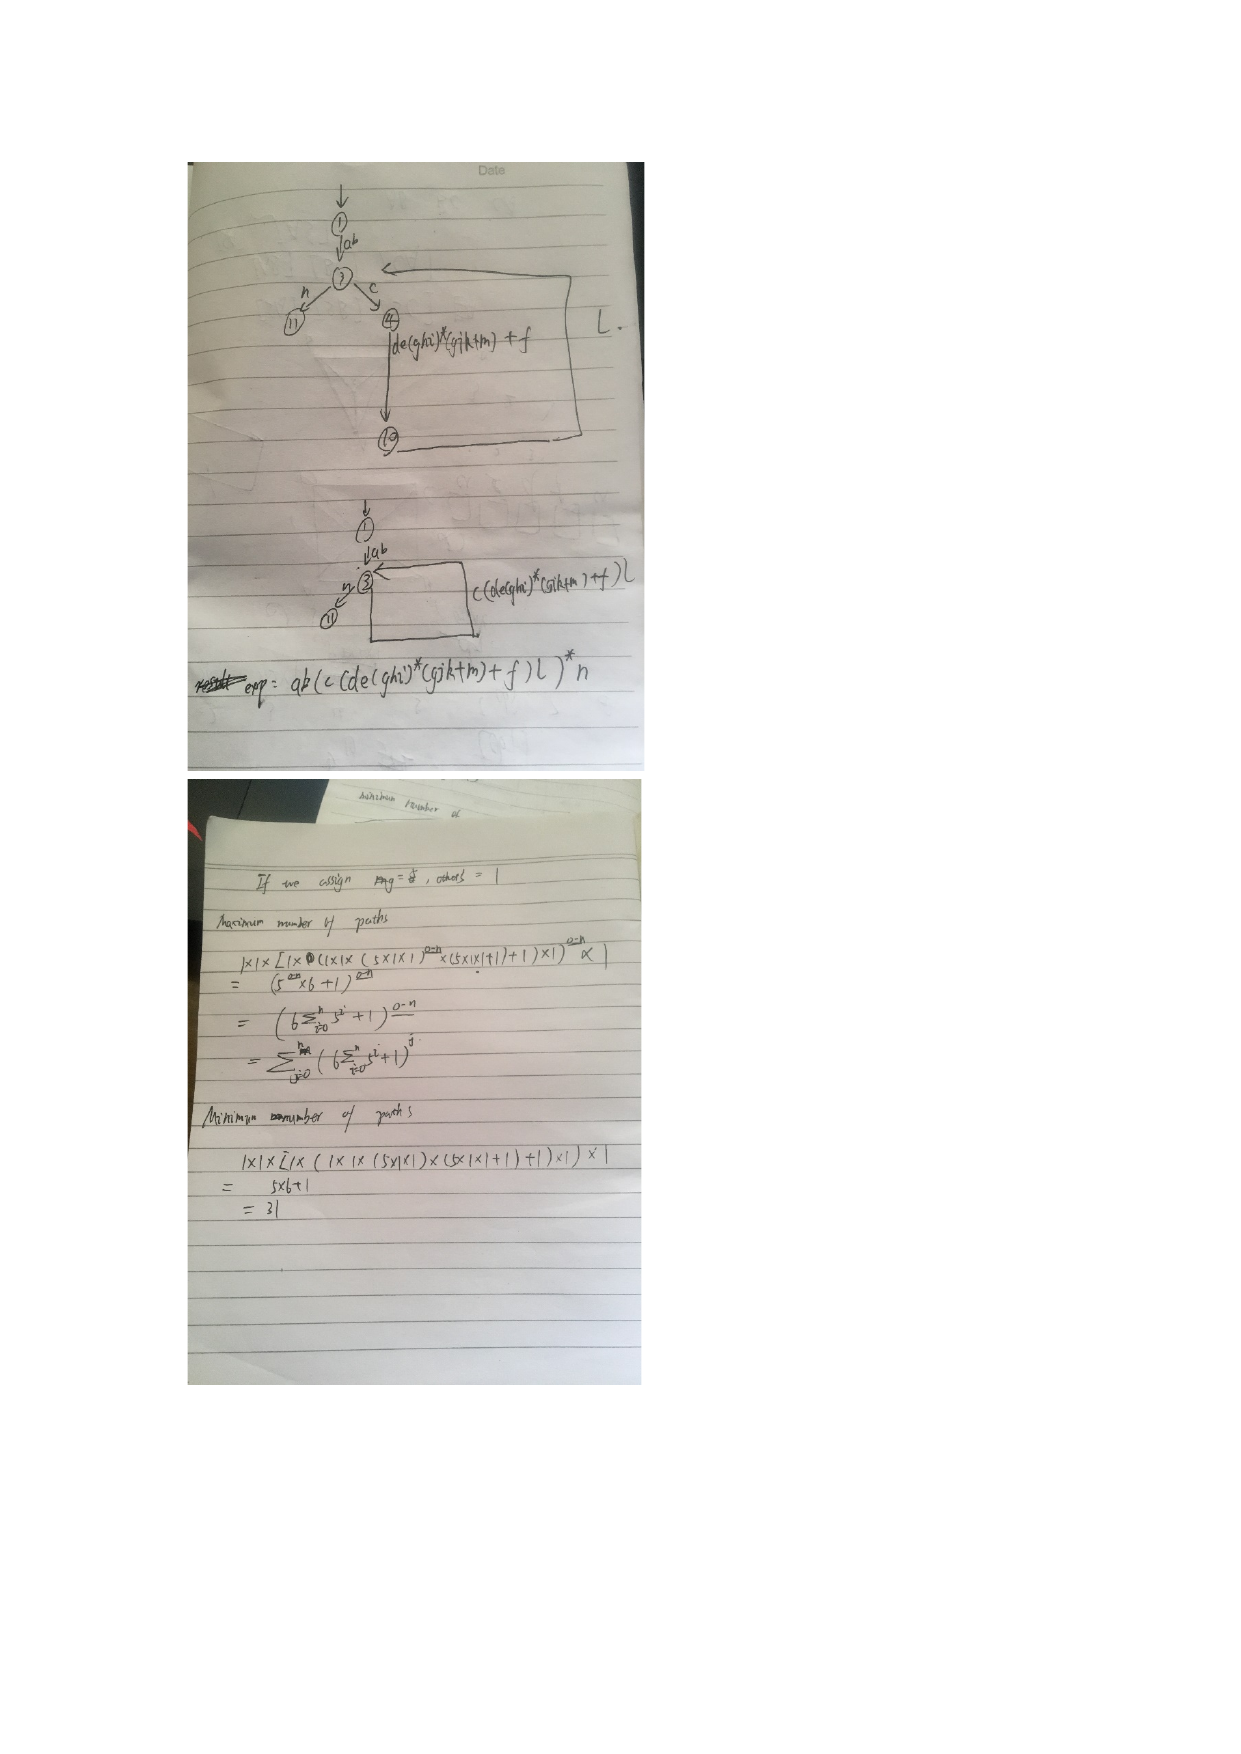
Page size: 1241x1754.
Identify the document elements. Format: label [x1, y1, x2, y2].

picture [187, 779, 642, 1385]
picture [187, 162, 645, 771]
